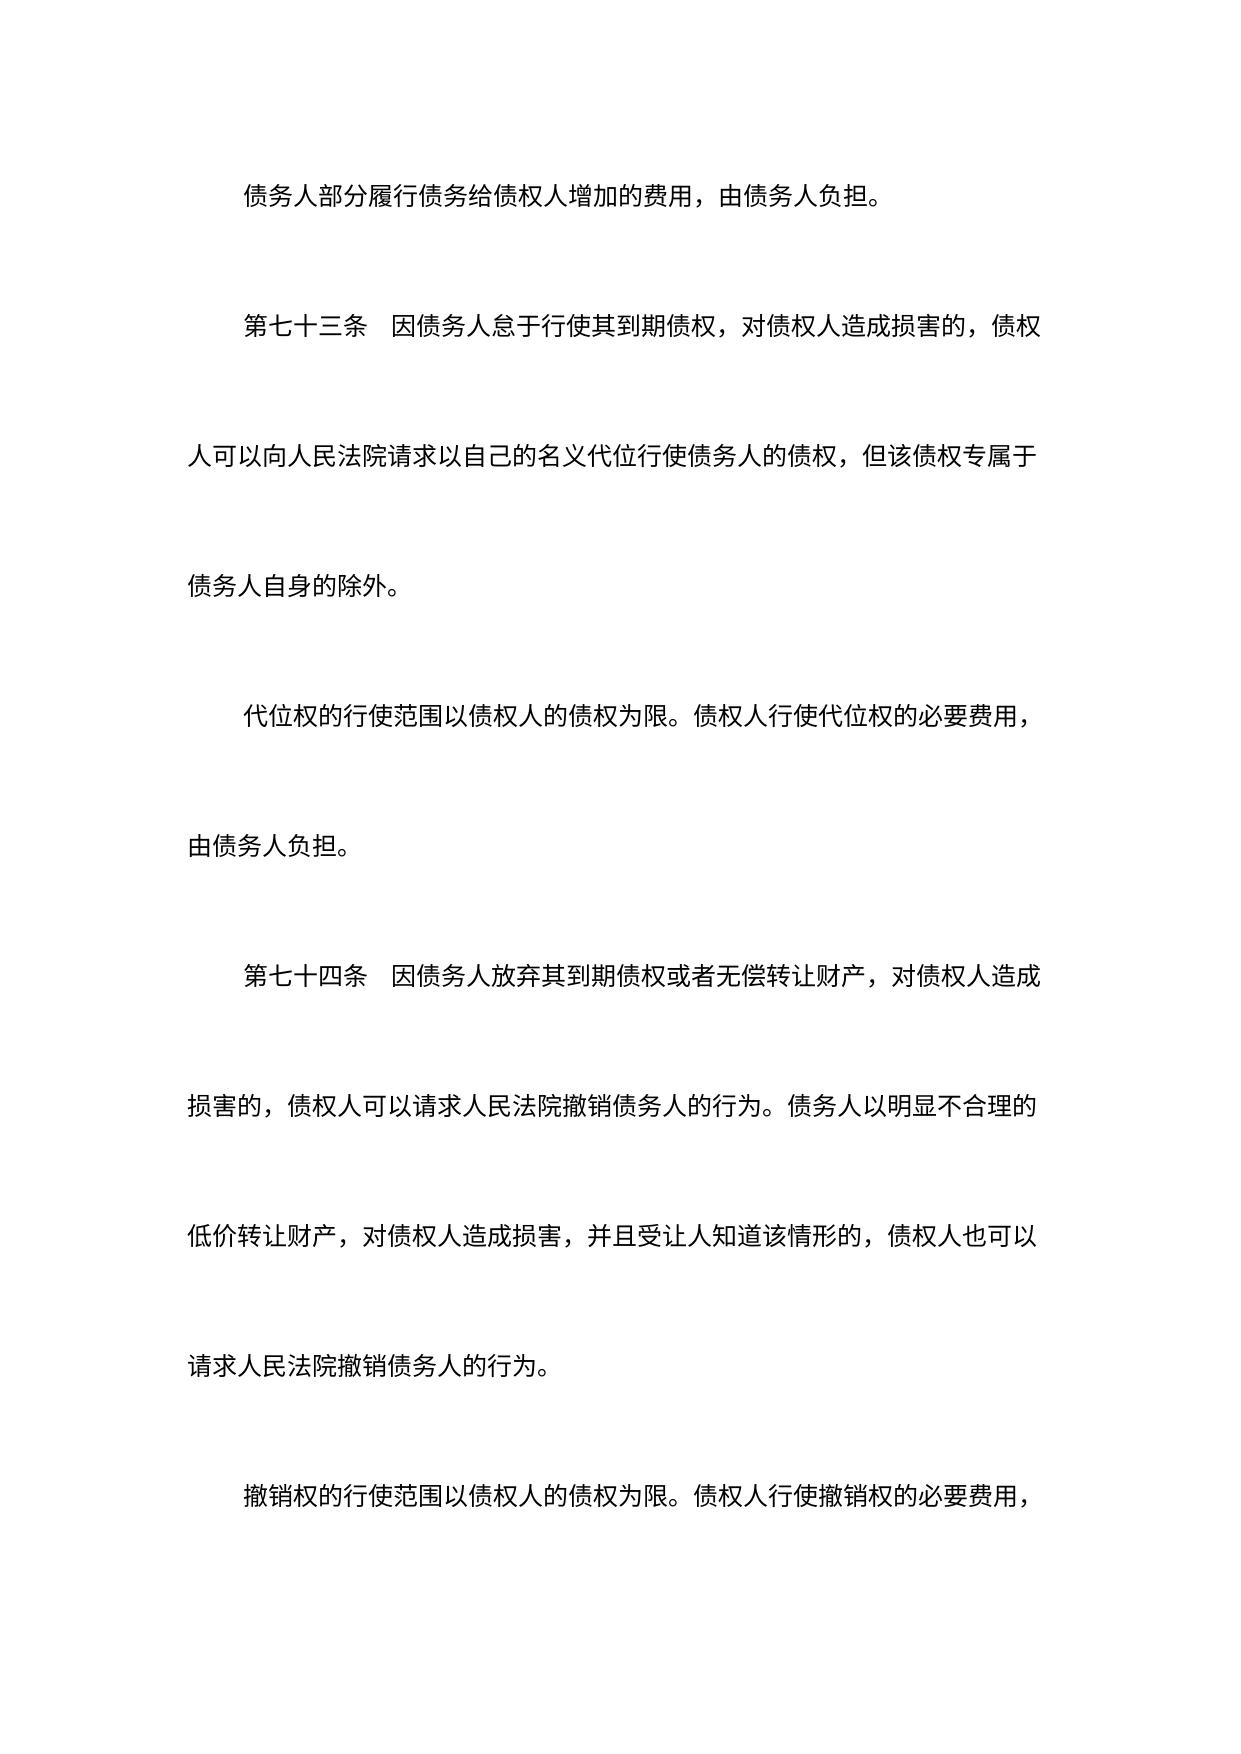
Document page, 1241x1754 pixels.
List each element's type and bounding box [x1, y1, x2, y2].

text [187, 162, 1053, 1527]
